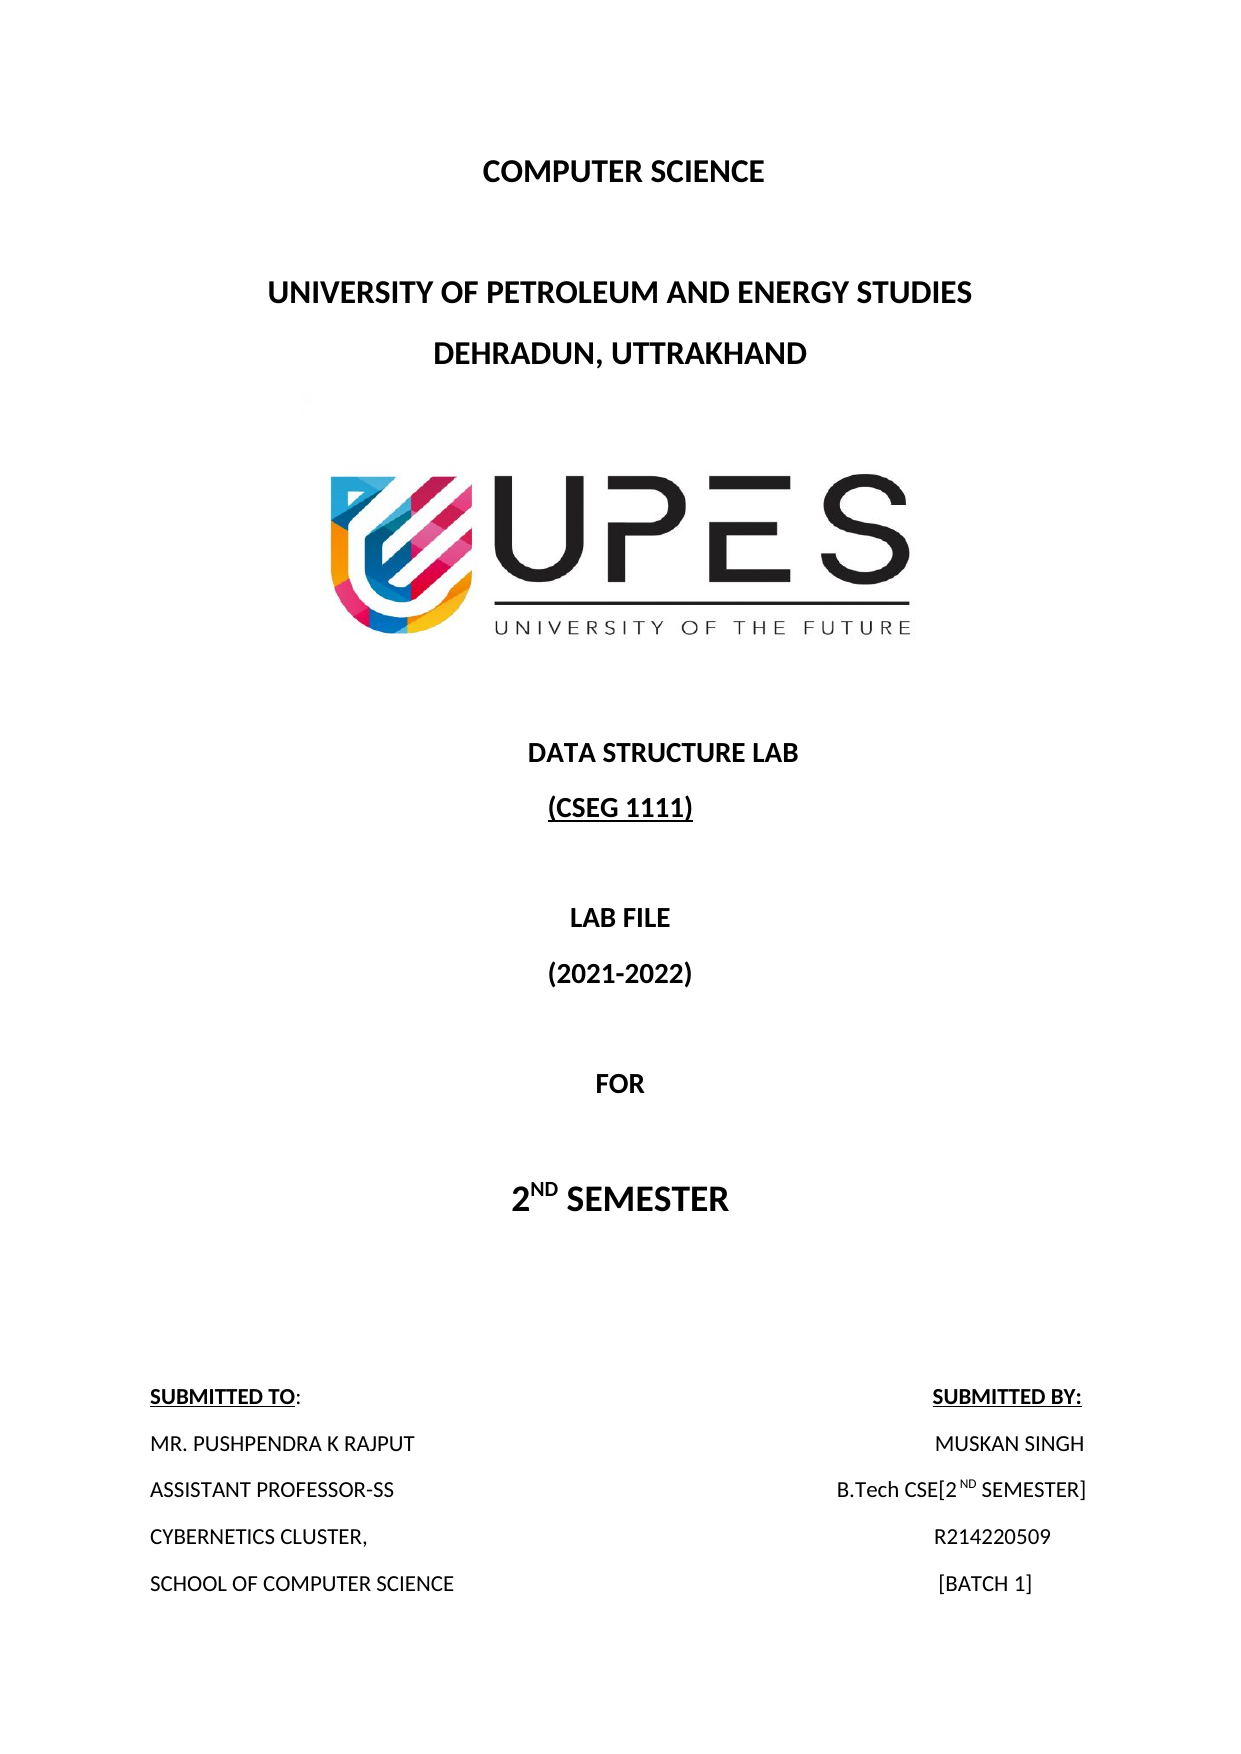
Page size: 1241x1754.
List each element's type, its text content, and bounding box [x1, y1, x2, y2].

text LAB FILE [150, 899, 1090, 935]
text FOR [150, 1065, 1090, 1101]
picture [299, 392, 941, 716]
text DATA STRUCTURE LAB [150, 734, 1090, 770]
text SUBMITTED TO: SUBMITTED BY: [150, 1382, 1090, 1410]
text UNIVERSITY OF PETROLEUM AND ENERGY STUDIES [150, 271, 1090, 312]
text (CSEG 1111) [150, 789, 1090, 825]
text 2ND SEMESTER [150, 1175, 1090, 1221]
text COMPUTER SCIENCE [150, 150, 1090, 191]
text DEHRADUN, UTTRAKHAND [150, 332, 1090, 373]
text MR. PUSHPENDRA K RAJPUT MUSKAN SINGH [150, 1429, 1090, 1457]
text ASSISTANT PROFESSOR-SS B.Tech CSE[2ND SEMESTER] [150, 1476, 1090, 1504]
text CYBERNETICS CLUSTER, R214220509 [150, 1522, 1090, 1551]
text (2021-2022) [150, 955, 1090, 990]
text SCHOOL OF COMPUTER SCIENCE [BATCH 1] [150, 1569, 1090, 1597]
